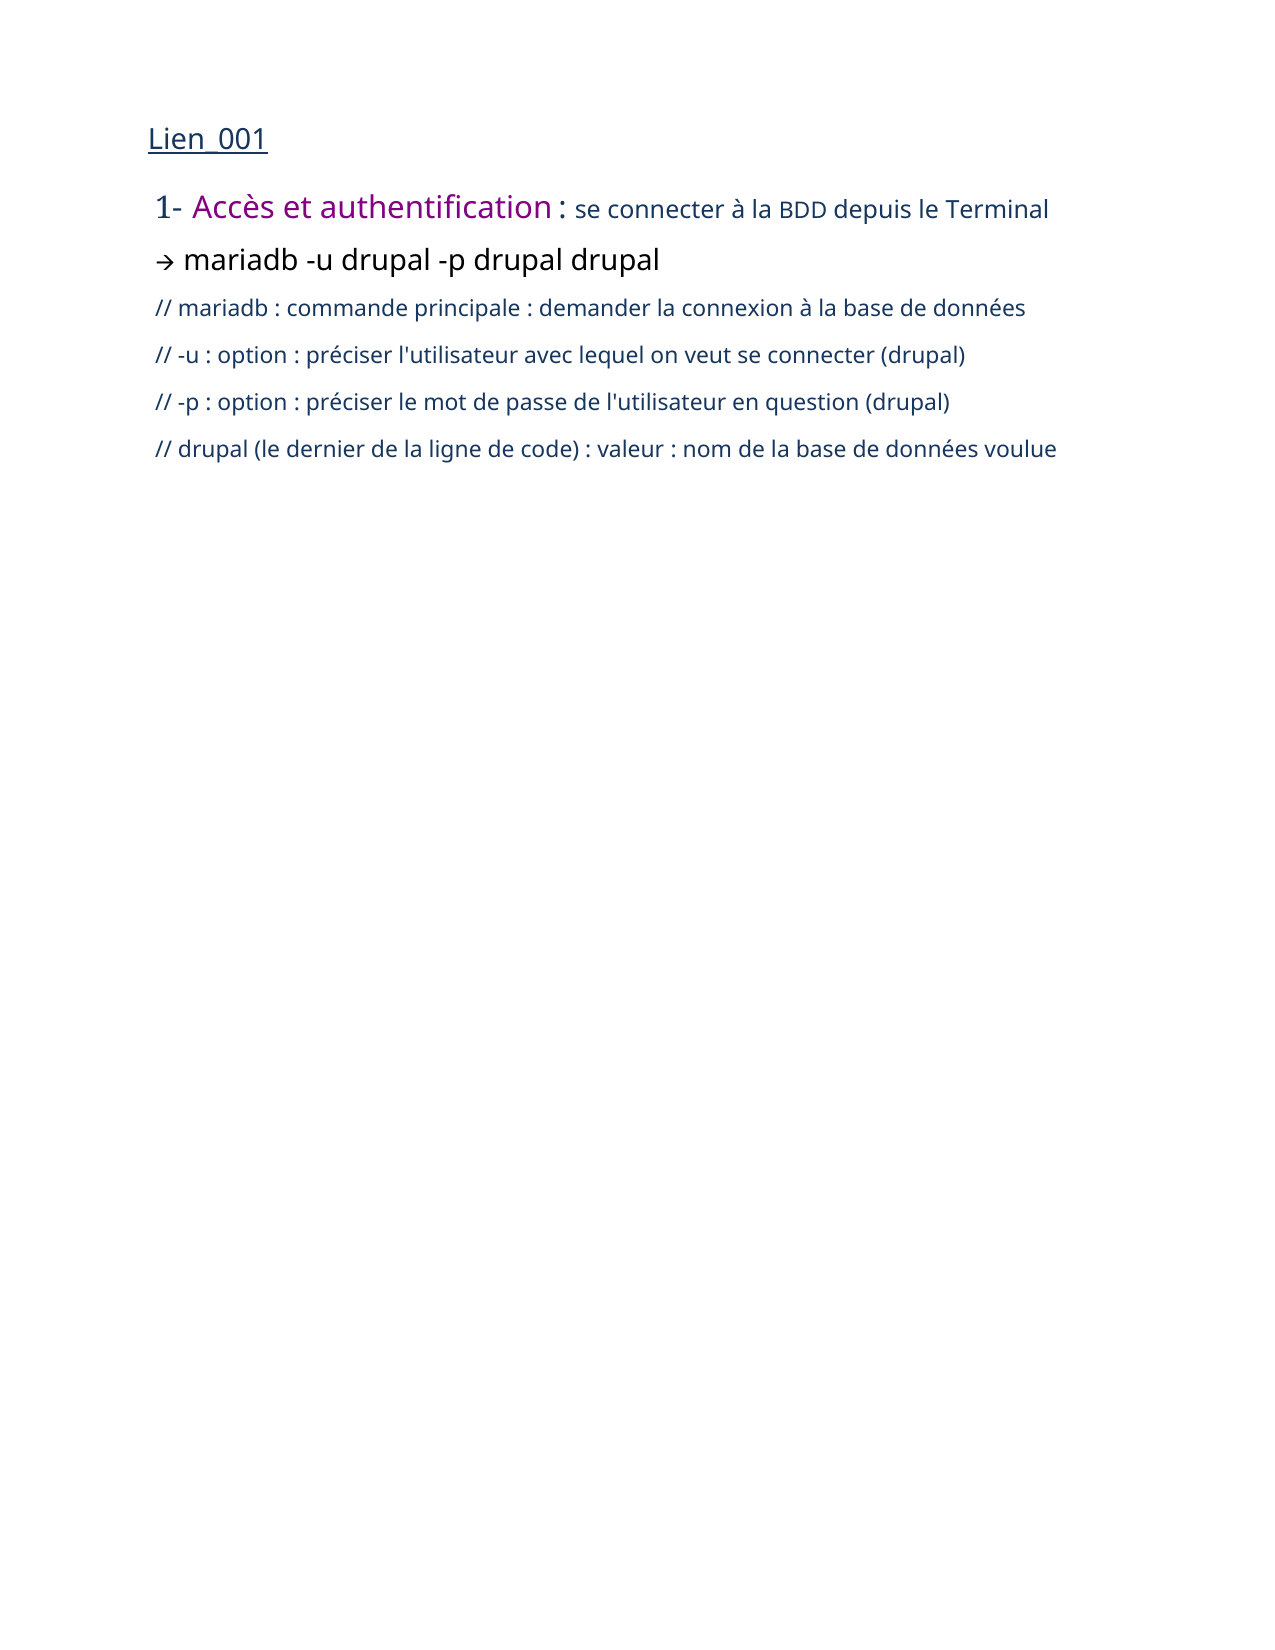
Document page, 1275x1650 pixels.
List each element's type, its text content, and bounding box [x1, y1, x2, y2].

text // -p : option : préciser le mot de passe de l'utilisateur en question (drupal) [155, 386, 1127, 417]
text // -u : option : préciser l'utilisateur avec lequel on veut se connecter (drupal) [155, 339, 1127, 370]
text mariadb -u drupal -p drupal drupal [155, 240, 1127, 279]
text // drupal (le dernier de la ligne de code) : valeur : nom de la base de données voulue [155, 432, 1127, 464]
list Accès et authentification : se connecter à la BDD depuis le Terminal [155, 184, 1127, 227]
text Lien_001 [148, 118, 1127, 158]
text // mariadb : commande principale : demander la connexion à la base de données [155, 292, 1127, 323]
